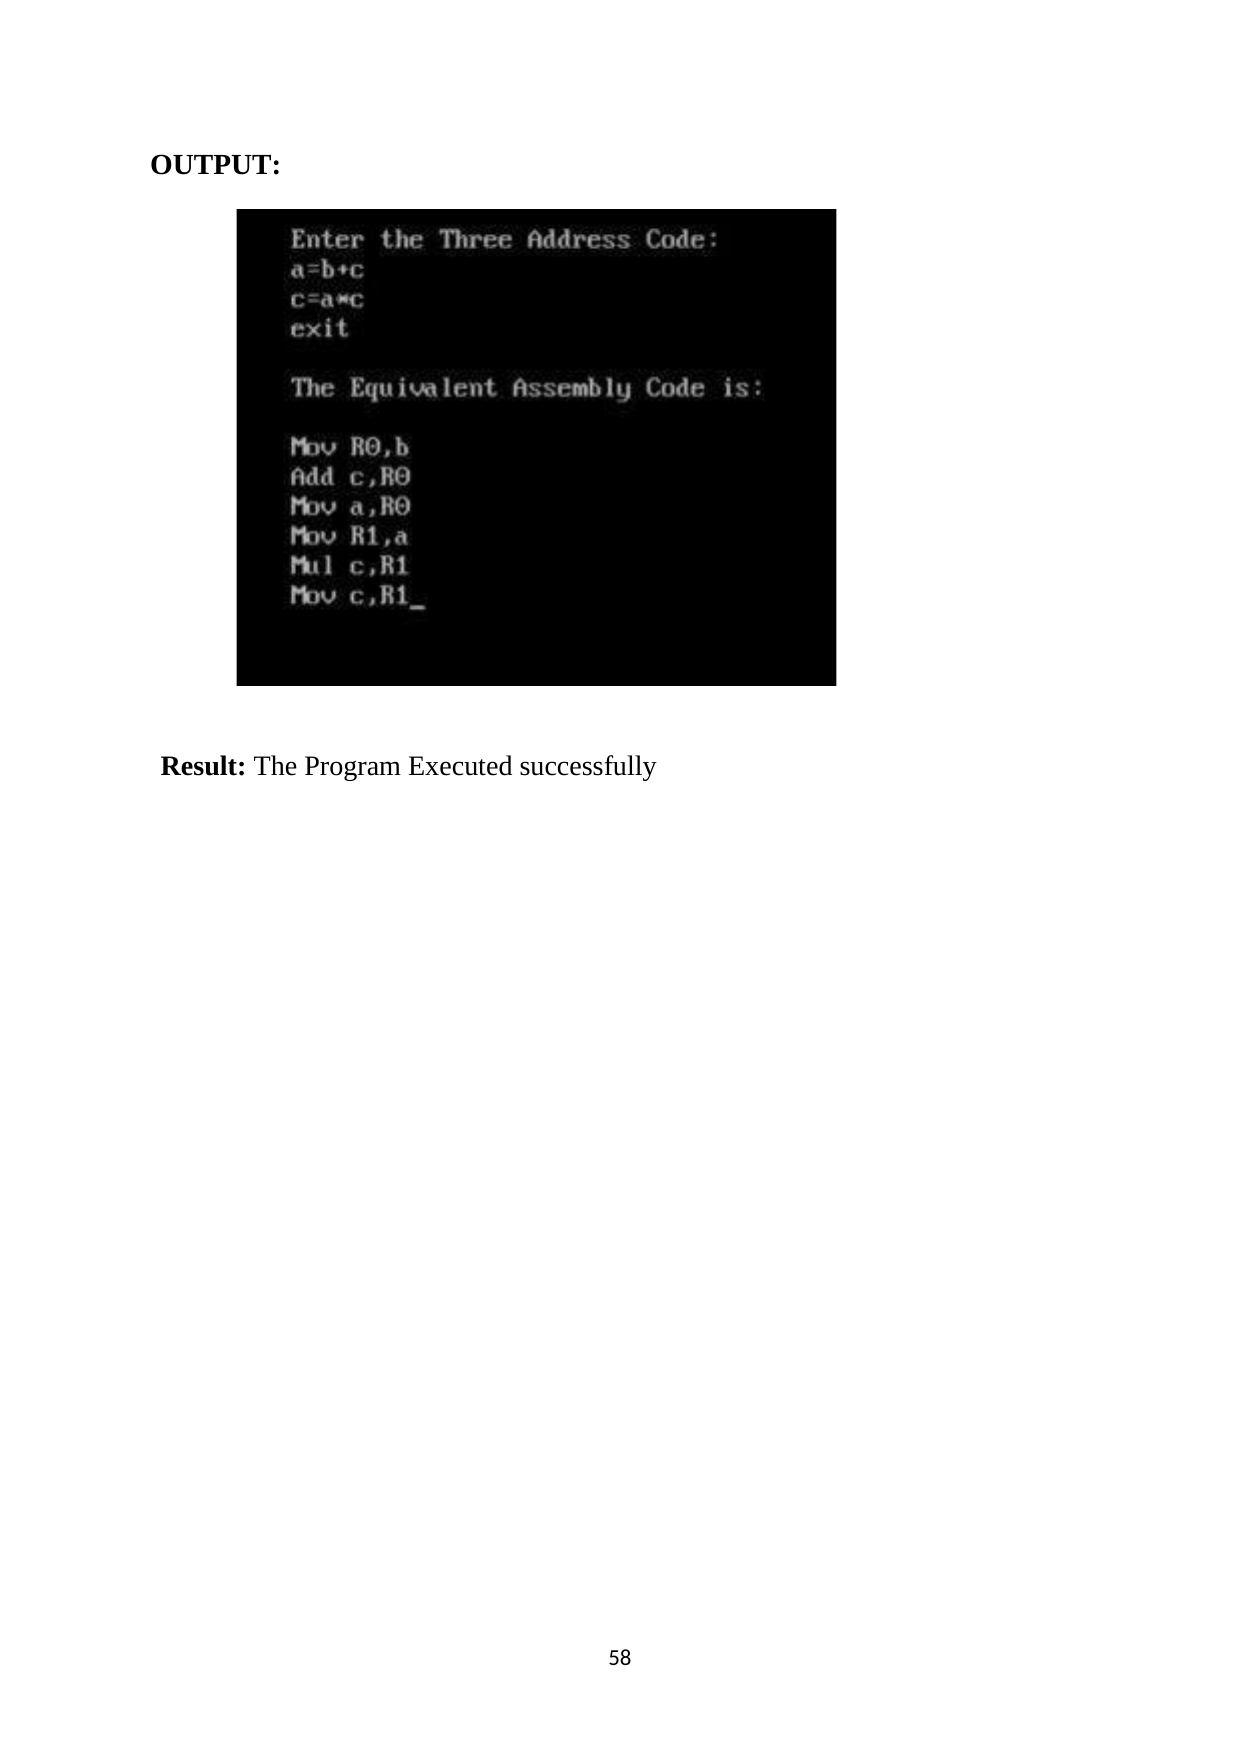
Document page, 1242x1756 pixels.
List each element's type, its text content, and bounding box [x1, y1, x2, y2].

text OUTPUT: [150, 147, 1092, 181]
picture [236, 209, 837, 686]
text Result: The Program Executed successfully [160, 749, 1092, 782]
text 58 [150, 1643, 1089, 1671]
